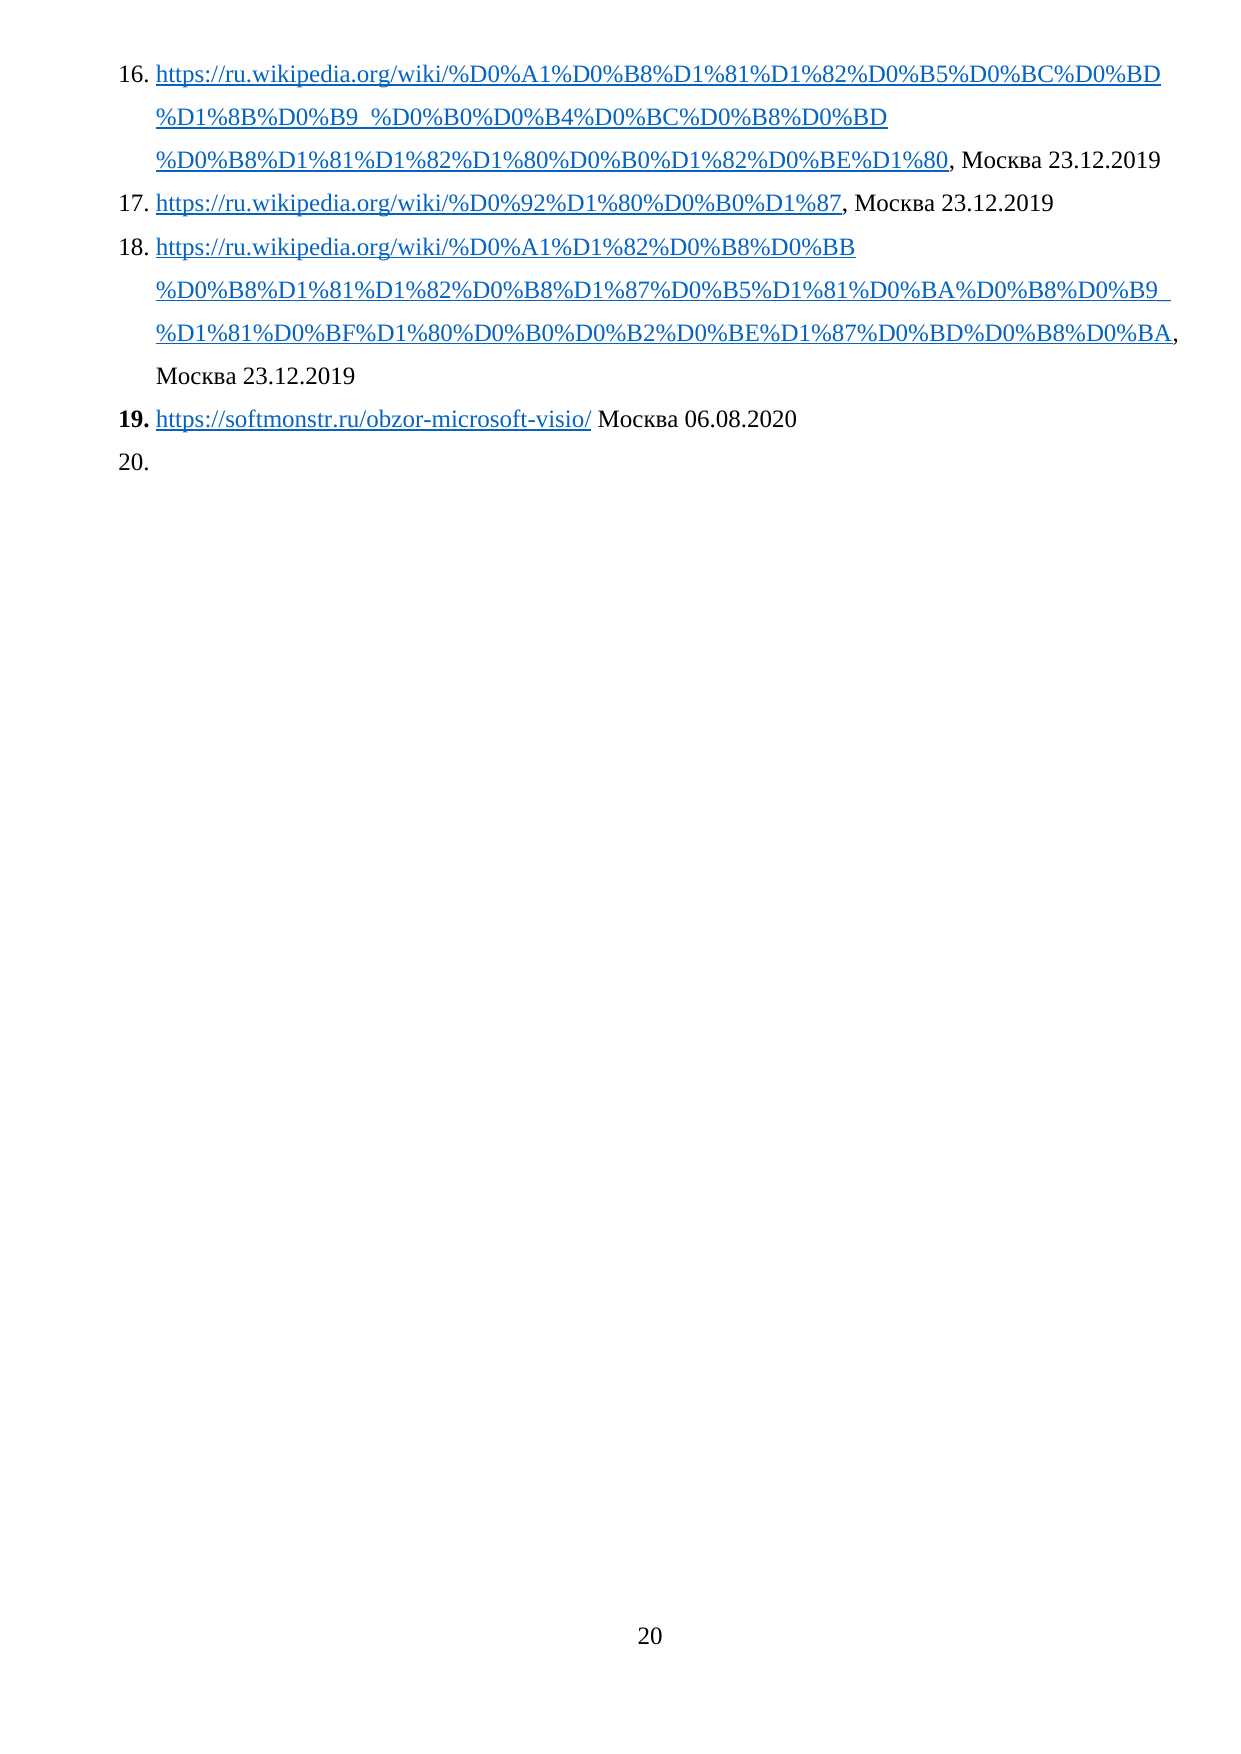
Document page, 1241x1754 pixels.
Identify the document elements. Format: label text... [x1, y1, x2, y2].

list https://ru.wikipedia.org/wiki/%D0%A1%D1%82%D0%B8%D0%BB%D0%B8%D1%81%D1%82%D0%B8%D1%87%D0%B5%D1%81%D0%BA%D0%B8%D0%B9_%D1%81%D0%BF%D1%80%D0%B0%D0%B2%D0%BE%D1%87%D0%BD%D0%B8%D0%BA, Москва 23.12.2019 [118, 232, 1181, 390]
list https://softmonstr.ru/obzor-microsoft-visio/ Москва 06.08.2020 [118, 404, 1181, 433]
list https://ru.wikipedia.org/wiki/%D0%A1%D0%B8%D1%81%D1%82%D0%B5%D0%BC%D0%BD%D1%8B%D0%B9_%D0%B0%D0%B4%D0%BC%D0%B8%D0%BD%D0%B8%D1%81%D1%82%D1%80%D0%B0%D1%82%D0%BE%D1%80, Москва 23.12.2019 [118, 59, 1181, 174]
list https://ru.wikipedia.org/wiki/%D0%92%D1%80%D0%B0%D1%87, Москва 23.12.2019 [118, 188, 1181, 217]
